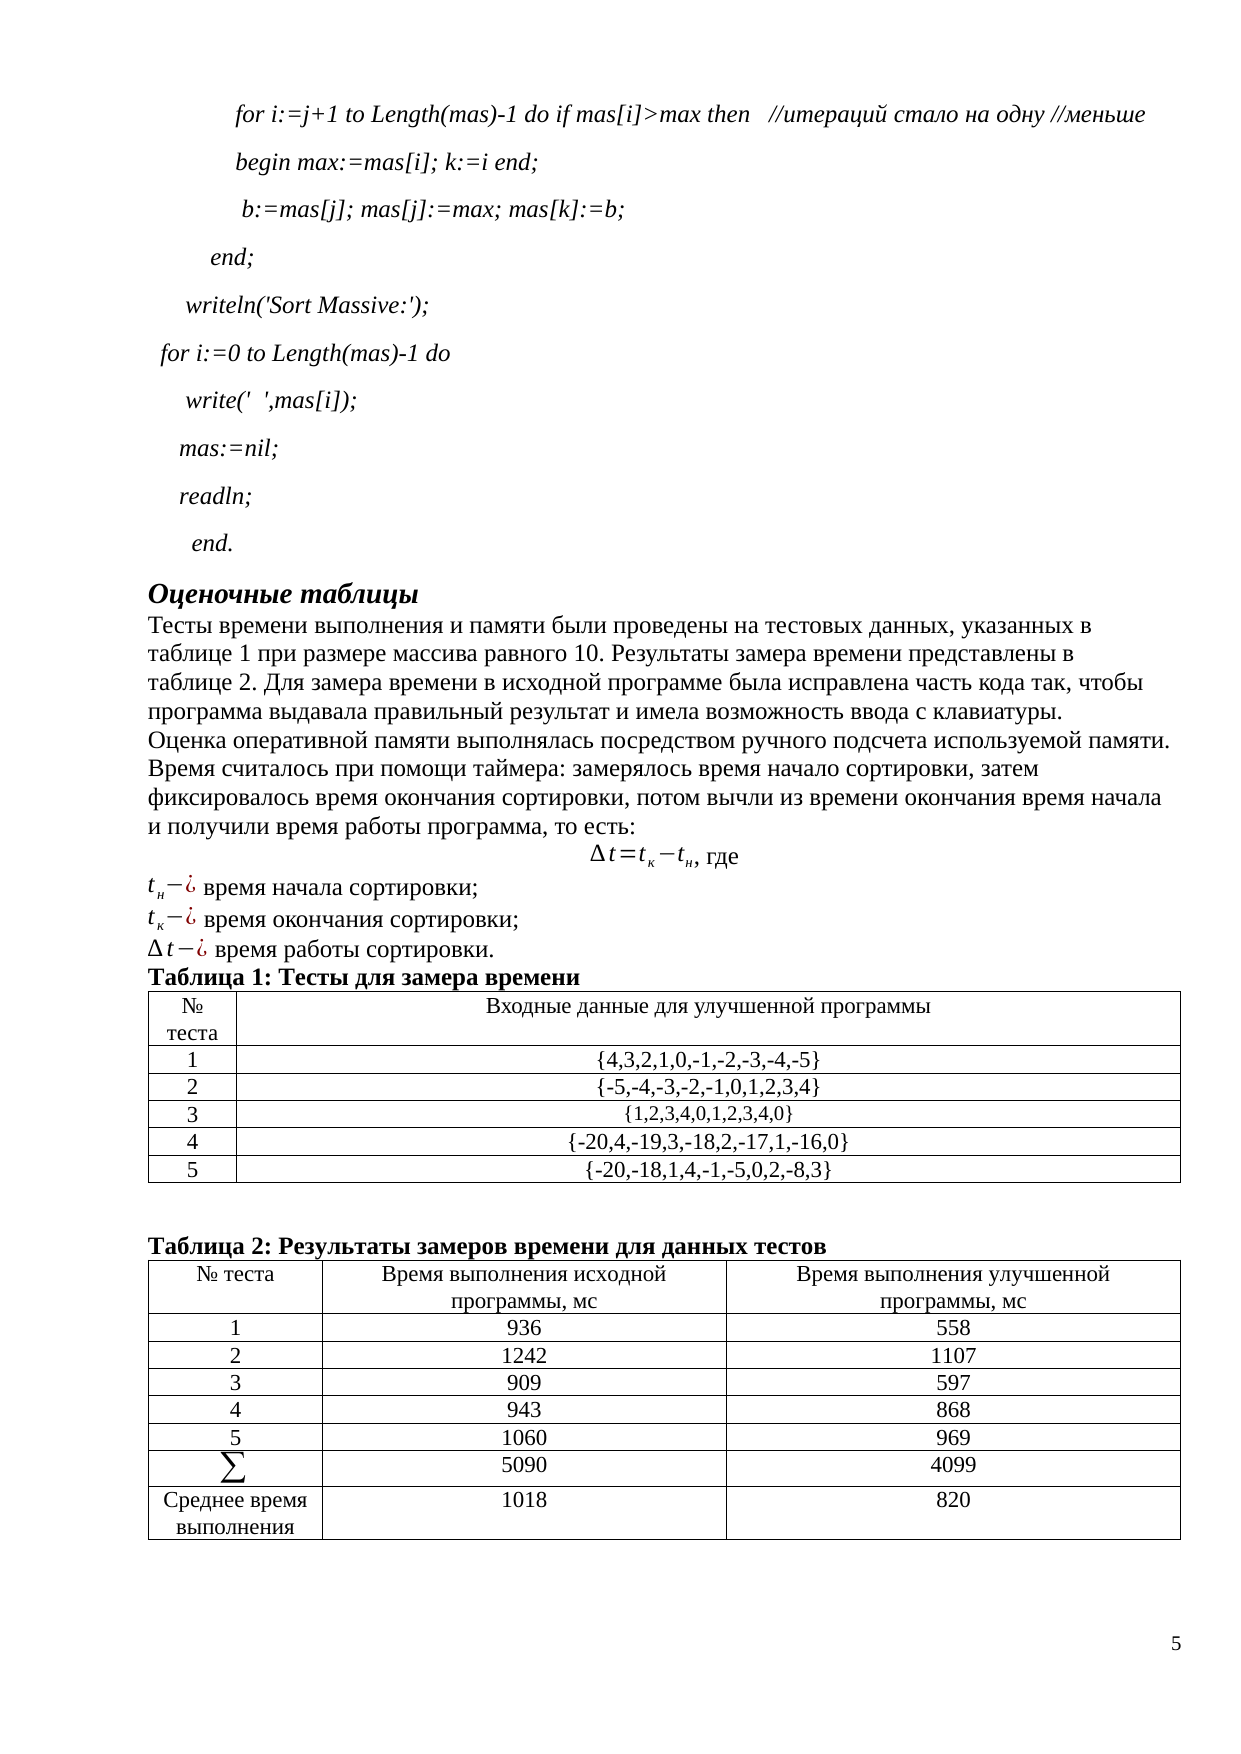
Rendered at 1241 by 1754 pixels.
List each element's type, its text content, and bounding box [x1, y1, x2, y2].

table_cell 1107 [727, 1342, 1180, 1368]
table_cell 1 [149, 1314, 322, 1341]
table_cell 820 [727, 1487, 1180, 1539]
text время работы сортировки. [148, 934, 1181, 962]
table_cell {-20,-18,1,4,-1,-5,0,2,-8,3} [237, 1156, 1180, 1182]
text end; [148, 242, 1181, 271]
text Оценочные таблицы [148, 576, 1181, 610]
table_cell 5090 [323, 1451, 726, 1486]
text время начала сортировки; [148, 871, 1181, 902]
table_cell 969 [727, 1424, 1180, 1450]
table_cell 1242 [323, 1342, 726, 1368]
table_cell {-20,4,-19,3,-18,2,-17,1,-16,0} [237, 1128, 1180, 1154]
table_header № теста [149, 1261, 322, 1313]
table_header Время выполнения исходной программы, мс [323, 1261, 726, 1313]
table_cell [149, 1451, 322, 1486]
text b:=mas[j]; mas[j]:=max; mas[k]:=b; [148, 194, 1181, 223]
text for i:=j+1 to Length(mas)-1 do if mas[i]>max then //итераций стало на одну //меньше [148, 99, 1181, 128]
text Оценка оперативной памяти выполнялась посредством ручного подсчета используемой памяти. Время считалось при помощи таймера: замерялось время начало сортировки, затем фиксировалось время окончания сортировки, потом вычли из времени окончания время начала и получили время работы программа, то есть: [148, 725, 1181, 840]
table_cell 1060 [323, 1424, 726, 1450]
table_cell 3 [149, 1369, 322, 1395]
text write(' ',mas[i]); [148, 385, 1181, 414]
table_cell 2 [149, 1074, 236, 1100]
table_cell 943 [323, 1396, 726, 1423]
table_cell 1018 [323, 1487, 726, 1539]
text readln; [148, 481, 1181, 509]
table_header Время выполнения улучшенной программы, мс [727, 1261, 1180, 1313]
table_cell 4 [149, 1396, 322, 1423]
table_cell 558 [727, 1314, 1180, 1341]
table_cell {-5,-4,-3,-2,-1,0,1,2,3,4} [237, 1074, 1180, 1100]
text begin max:=mas[i]; k:=i end; [148, 147, 1181, 176]
table_cell 4099 [727, 1451, 1180, 1486]
text end. [148, 528, 1181, 557]
table_cell 4 [149, 1128, 236, 1154]
table_cell 5 [149, 1424, 322, 1450]
table_cell 936 [323, 1314, 726, 1341]
text mas:=nil; [148, 433, 1181, 462]
table_cell 2 [149, 1342, 322, 1368]
table_cell 597 [727, 1369, 1180, 1395]
table_cell {4,3,2,1,0,-1,-2,-3,-4,-5} [237, 1046, 1180, 1072]
text for i:=0 to Length(mas)-1 do [148, 338, 1181, 366]
table_cell {1,2,3,4,0,1,2,3,4,0} [237, 1101, 1180, 1127]
table_cell 909 [323, 1369, 726, 1395]
text Таблица 1: Тесты для замера времени [148, 962, 1181, 991]
text writeln('Sort Massive:'); [148, 290, 1181, 319]
text время окончания сортировки; [148, 902, 1181, 934]
text Тесты времени выполнения и памяти были проведены на тестовых данных, указанных в таблице 1 при размере массива равного 10. Результаты замера времени представлены в таблице 2. Для замера времени в исходной программе была исправлена часть кода так, чтобы программа выдавала правильный результат и имела возможность ввода с клавиатуры. [148, 610, 1181, 725]
table_cell Среднее время выполнения [149, 1487, 322, 1539]
table_cell 5 [149, 1156, 236, 1182]
table_cell 1 [149, 1046, 236, 1072]
text , где [148, 840, 1181, 871]
text Таблица 2: Результаты замеров времени для данных тестов [148, 1231, 1181, 1259]
table_cell 3 [149, 1101, 236, 1127]
table_cell 868 [727, 1396, 1180, 1423]
table_header Входные данные для улучшенной программы [237, 992, 1180, 1045]
table_header № теста [149, 992, 236, 1045]
